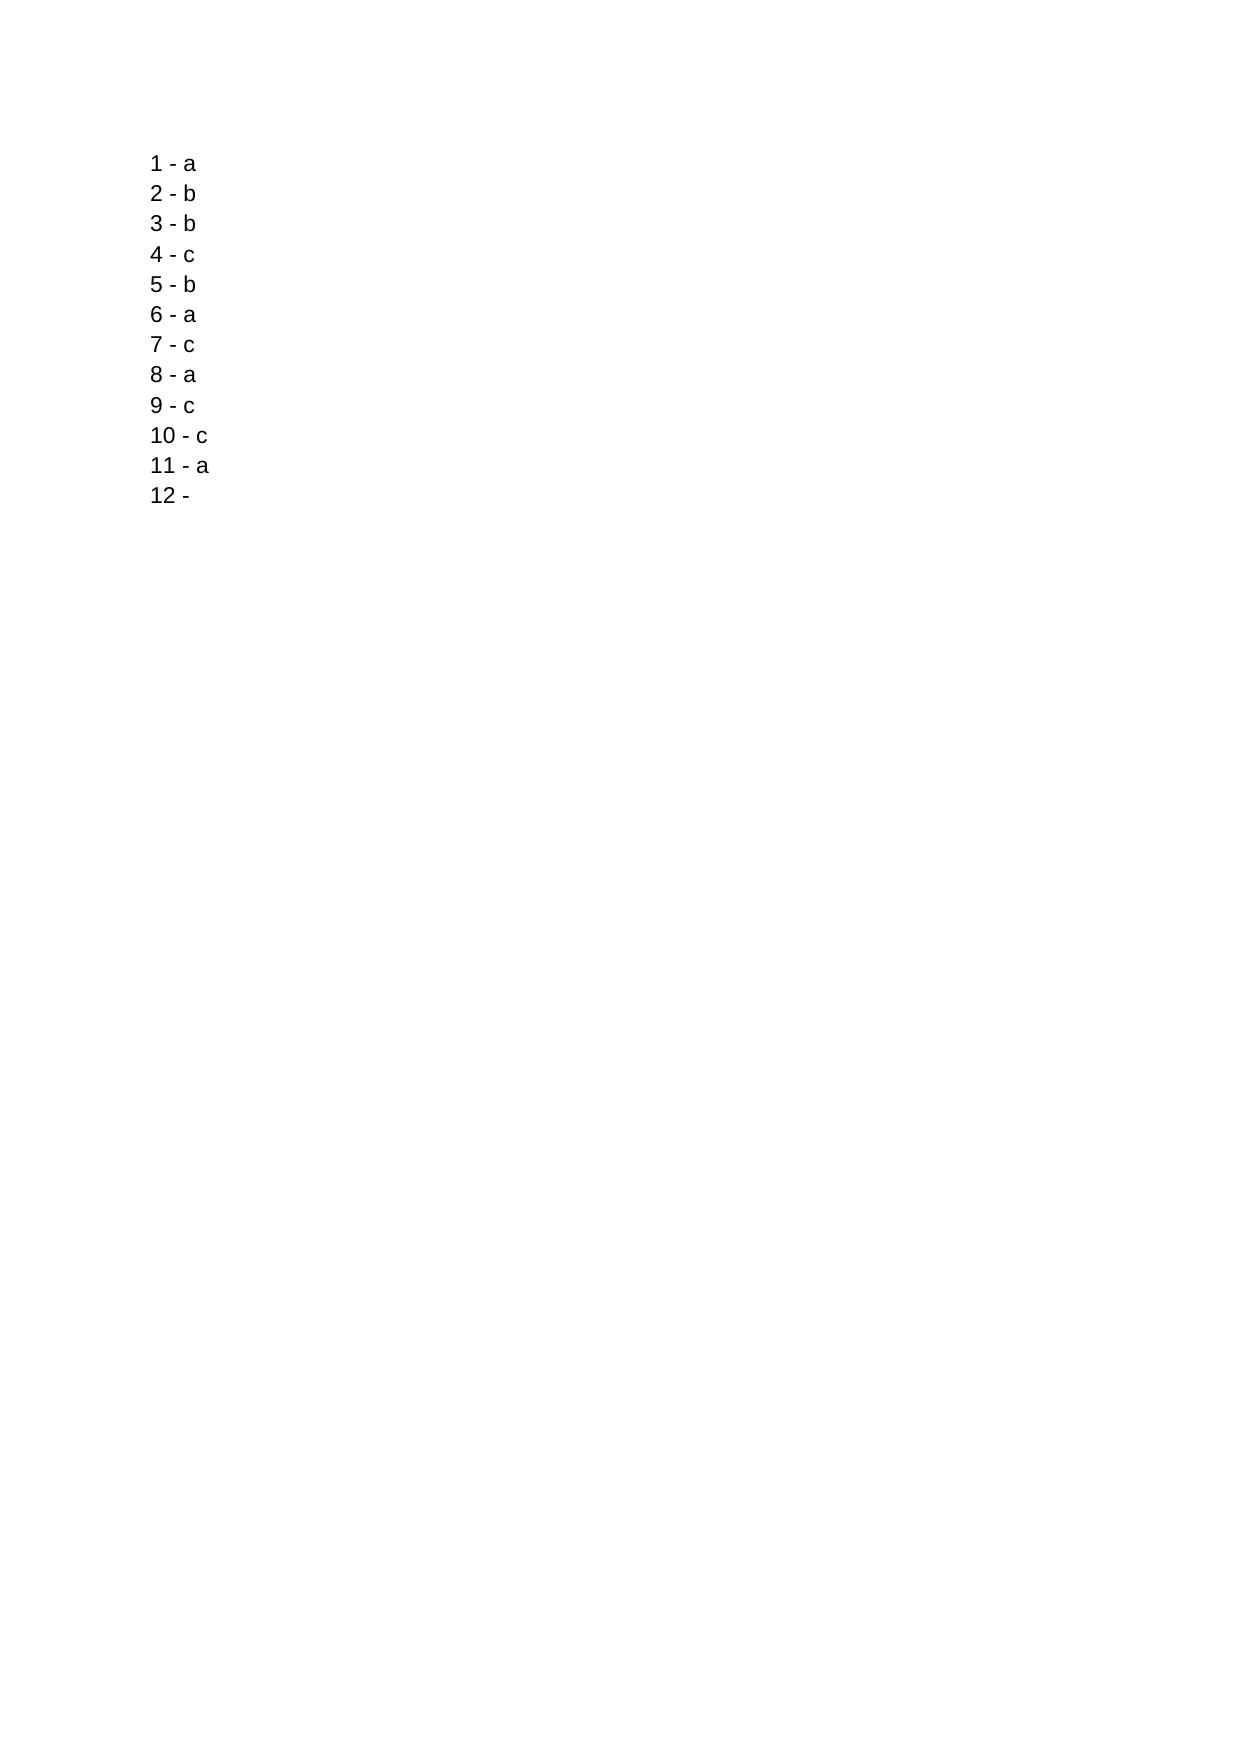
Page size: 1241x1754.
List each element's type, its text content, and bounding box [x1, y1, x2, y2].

text 2 - b [150, 180, 1090, 207]
text 4 - c [150, 241, 1090, 267]
text 1 - a [150, 150, 1090, 176]
text 6 - a [150, 301, 1090, 327]
text 7 - c [150, 331, 1090, 358]
text 11 - a [150, 452, 1090, 478]
text 12 - [150, 482, 1090, 509]
text 3 - b [150, 210, 1090, 237]
text 8 - a [150, 361, 1090, 388]
text 5 - b [150, 271, 1090, 297]
text 9 - c [150, 392, 1090, 418]
text 10 - c [150, 422, 1090, 448]
